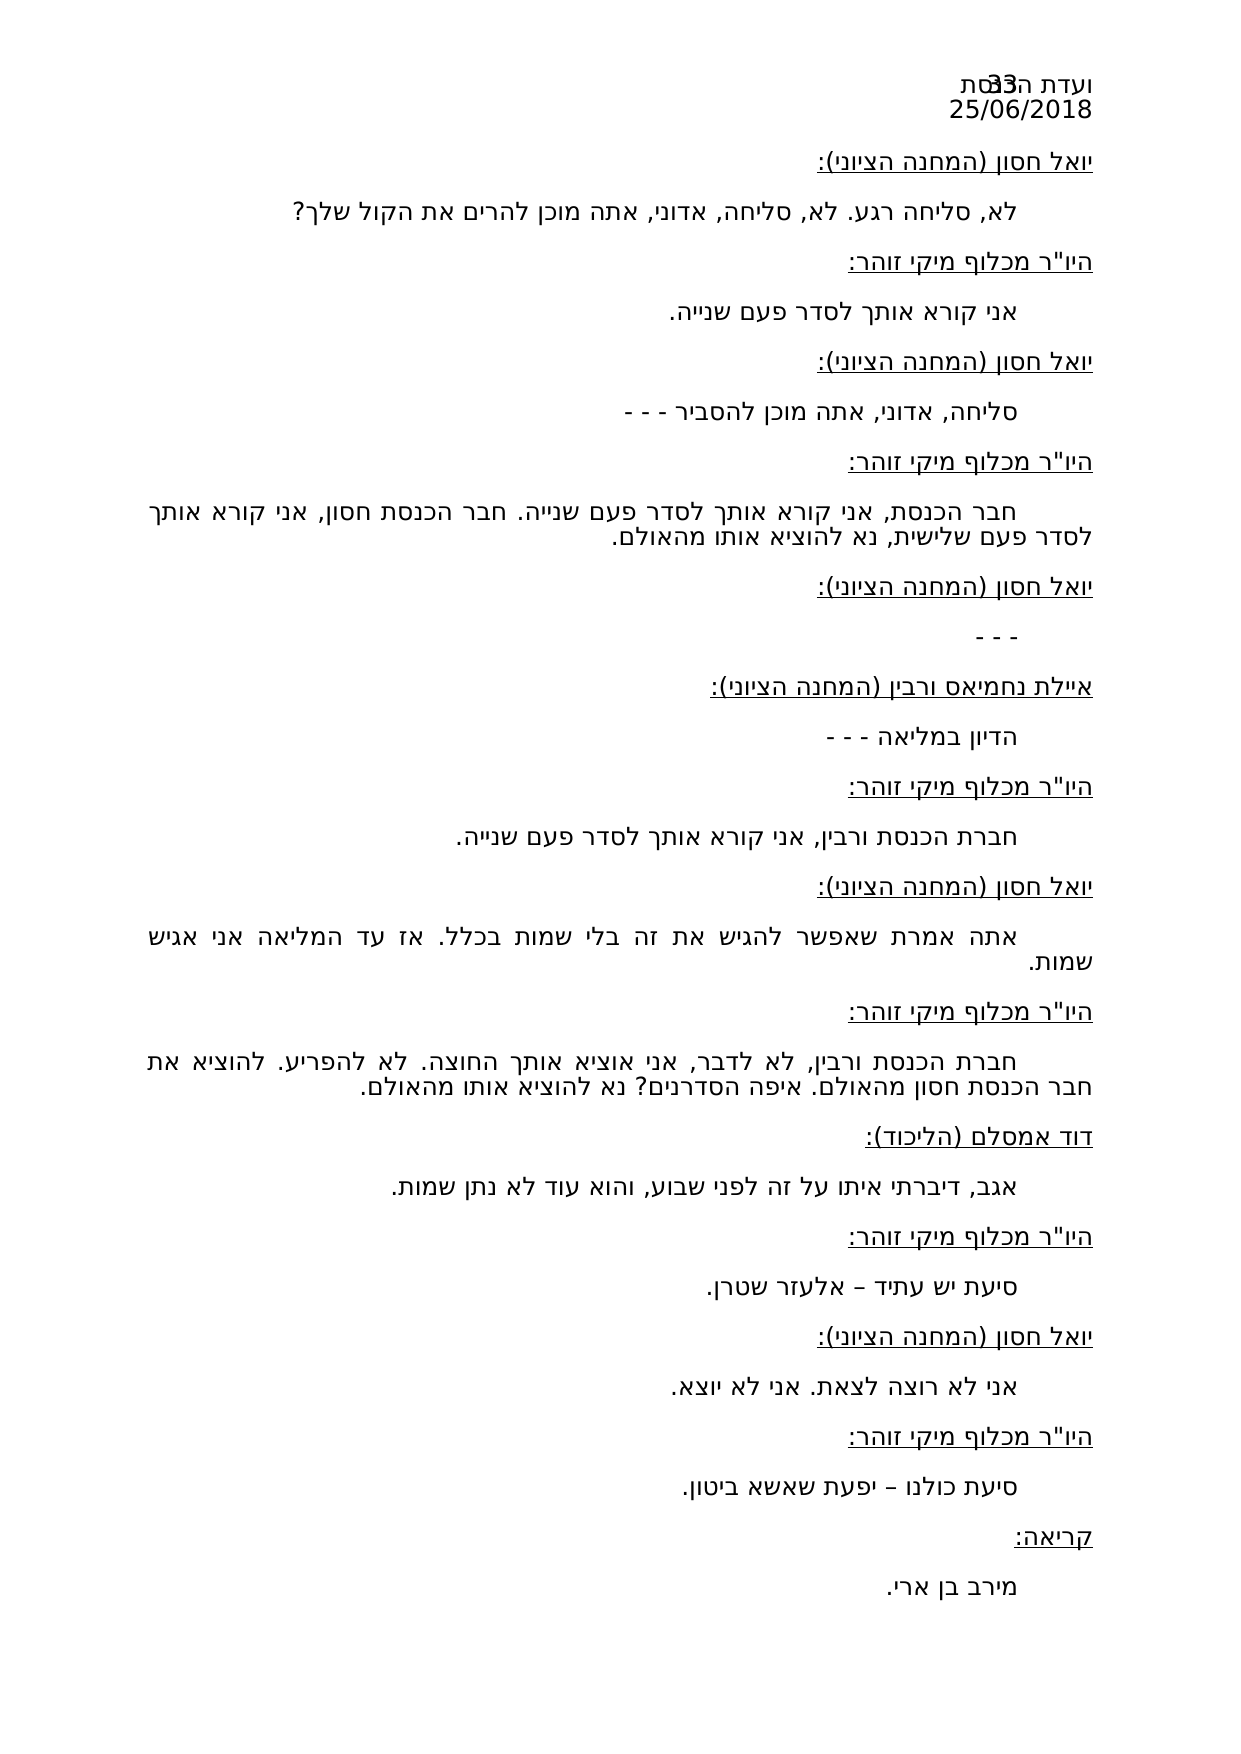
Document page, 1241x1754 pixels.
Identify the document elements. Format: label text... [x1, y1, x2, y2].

text הדיון במליאה - - - [147, 725, 1093, 750]
text אגב, דיברתי איתו על זה לפני שבוע, והוא עוד לא נתן שמות. [147, 1175, 1093, 1200]
text מירב בן ארי. [147, 1575, 1093, 1600]
text אני לא רוצה לצאת. אני לא יוצא. [147, 1375, 1093, 1400]
text סליחה, אדוני, אתה מוכן להסביר - - - [147, 400, 1093, 425]
text סיעת יש עתיד – אלעזר שטרן. [147, 1275, 1093, 1300]
text אתה אמרת שאפשר להגיש את זה בלי שמות בכלל. אז עד המליאה אני אגיש שמות. [147, 925, 1093, 975]
text לא, סליחה רגע. לא, סליחה, אדוני, אתה מוכן להרים את הקול שלך? [147, 200, 1093, 225]
text חבר הכנסת, אני קורא אותך לסדר פעם שנייה. חבר הכנסת חסון, אני קורא אותך לסדר פעם שלישית, נא להוציא אותו מהאולם. [147, 500, 1093, 550]
text חברת הכנסת ורבין, לא לדבר, אני אוציא אותך החוצה. לא להפריע. להוציא את חבר הכנסת חסון מהאולם. איפה הסדרנים? נא להוציא אותו מהאולם. [147, 1050, 1093, 1100]
text - - - [147, 625, 1093, 650]
text אני קורא אותך לסדר פעם שנייה. [147, 300, 1093, 325]
text חברת הכנסת ורבין, אני קורא אותך לסדר פעם שנייה. [147, 825, 1093, 850]
text סיעת כולנו – יפעת שאשא ביטון. [147, 1475, 1093, 1500]
